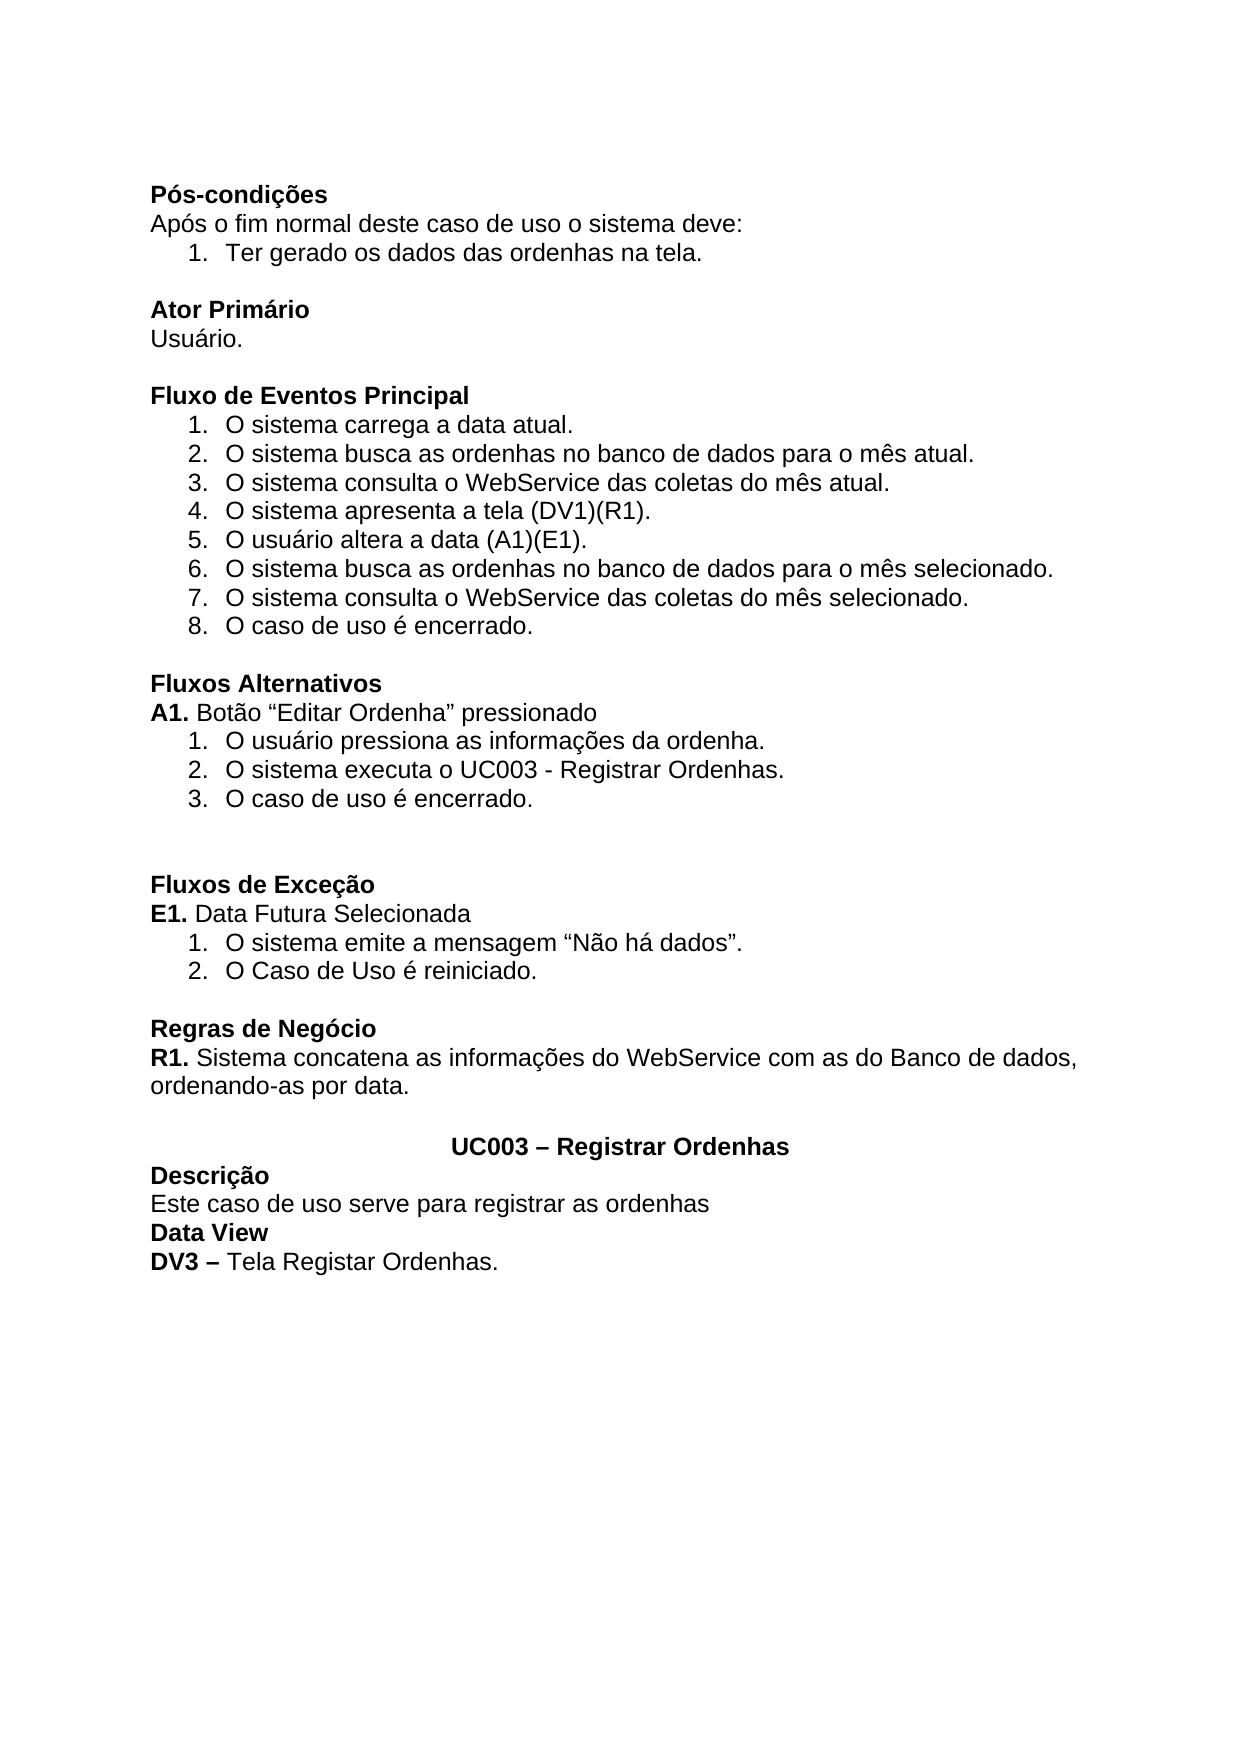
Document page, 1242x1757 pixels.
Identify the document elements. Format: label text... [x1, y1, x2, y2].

text Ator Primário [150, 295, 1091, 324]
text Após o fim normal deste caso de uso o sistema deve: [150, 209, 1091, 237]
list O sistema busca as ordenhas no banco de dados para o mês atual. [188, 439, 1091, 467]
list O sistema carrega a data atual. [188, 410, 1091, 439]
text Fluxos de Exceção [150, 870, 1091, 899]
list O sistema emite a mensagem “Não há dados”. [188, 927, 1091, 956]
text Fluxo de Eventos Principal [150, 381, 1091, 410]
list O caso de uso é encerrado. [188, 611, 1091, 640]
text Fluxos Alternativos [150, 669, 1091, 697]
text Pós-condições [150, 180, 1091, 209]
list O sistema busca as ordenhas no banco de dados para o mês selecionado. [188, 554, 1091, 582]
list O Caso de Uso é reiniciado. [188, 956, 1091, 985]
text Regras de Negócio [150, 1014, 1091, 1042]
list O sistema executa o UC003 - Registrar Ordenhas. [188, 755, 1091, 784]
text Este caso de uso serve para registrar as ordenhas [150, 1189, 1091, 1218]
list O usuário pressiona as informações da ordenha. [188, 726, 1091, 755]
text Usuário. [150, 324, 1091, 352]
list O sistema consulta o WebService das coletas do mês selecionado. [188, 582, 1091, 611]
text A1. Botão “Editar Ordenha” pressionado [150, 697, 1091, 726]
list O caso de uso é encerrado. [188, 784, 1091, 812]
list O sistema apresenta a tela (DV1)(R1). [188, 496, 1091, 525]
text UC003 – Registrar Ordenhas [150, 1132, 1091, 1161]
list Ter gerado os dados das ordenhas na tela. [188, 237, 1091, 266]
text Data View [150, 1218, 1091, 1247]
text DV3 – Tela Registar Ordenhas. [150, 1247, 1091, 1276]
text E1. Data Futura Selecionada [150, 899, 1091, 927]
text R1. Sistema concatena as informações do WebService com as do Banco de dados, ordenando-as por data. [150, 1042, 1091, 1100]
list O usuário altera a data (A1)(E1). [188, 525, 1091, 554]
list O sistema consulta o WebService das coletas do mês atual. [188, 467, 1091, 496]
text Descrição [150, 1161, 1091, 1189]
